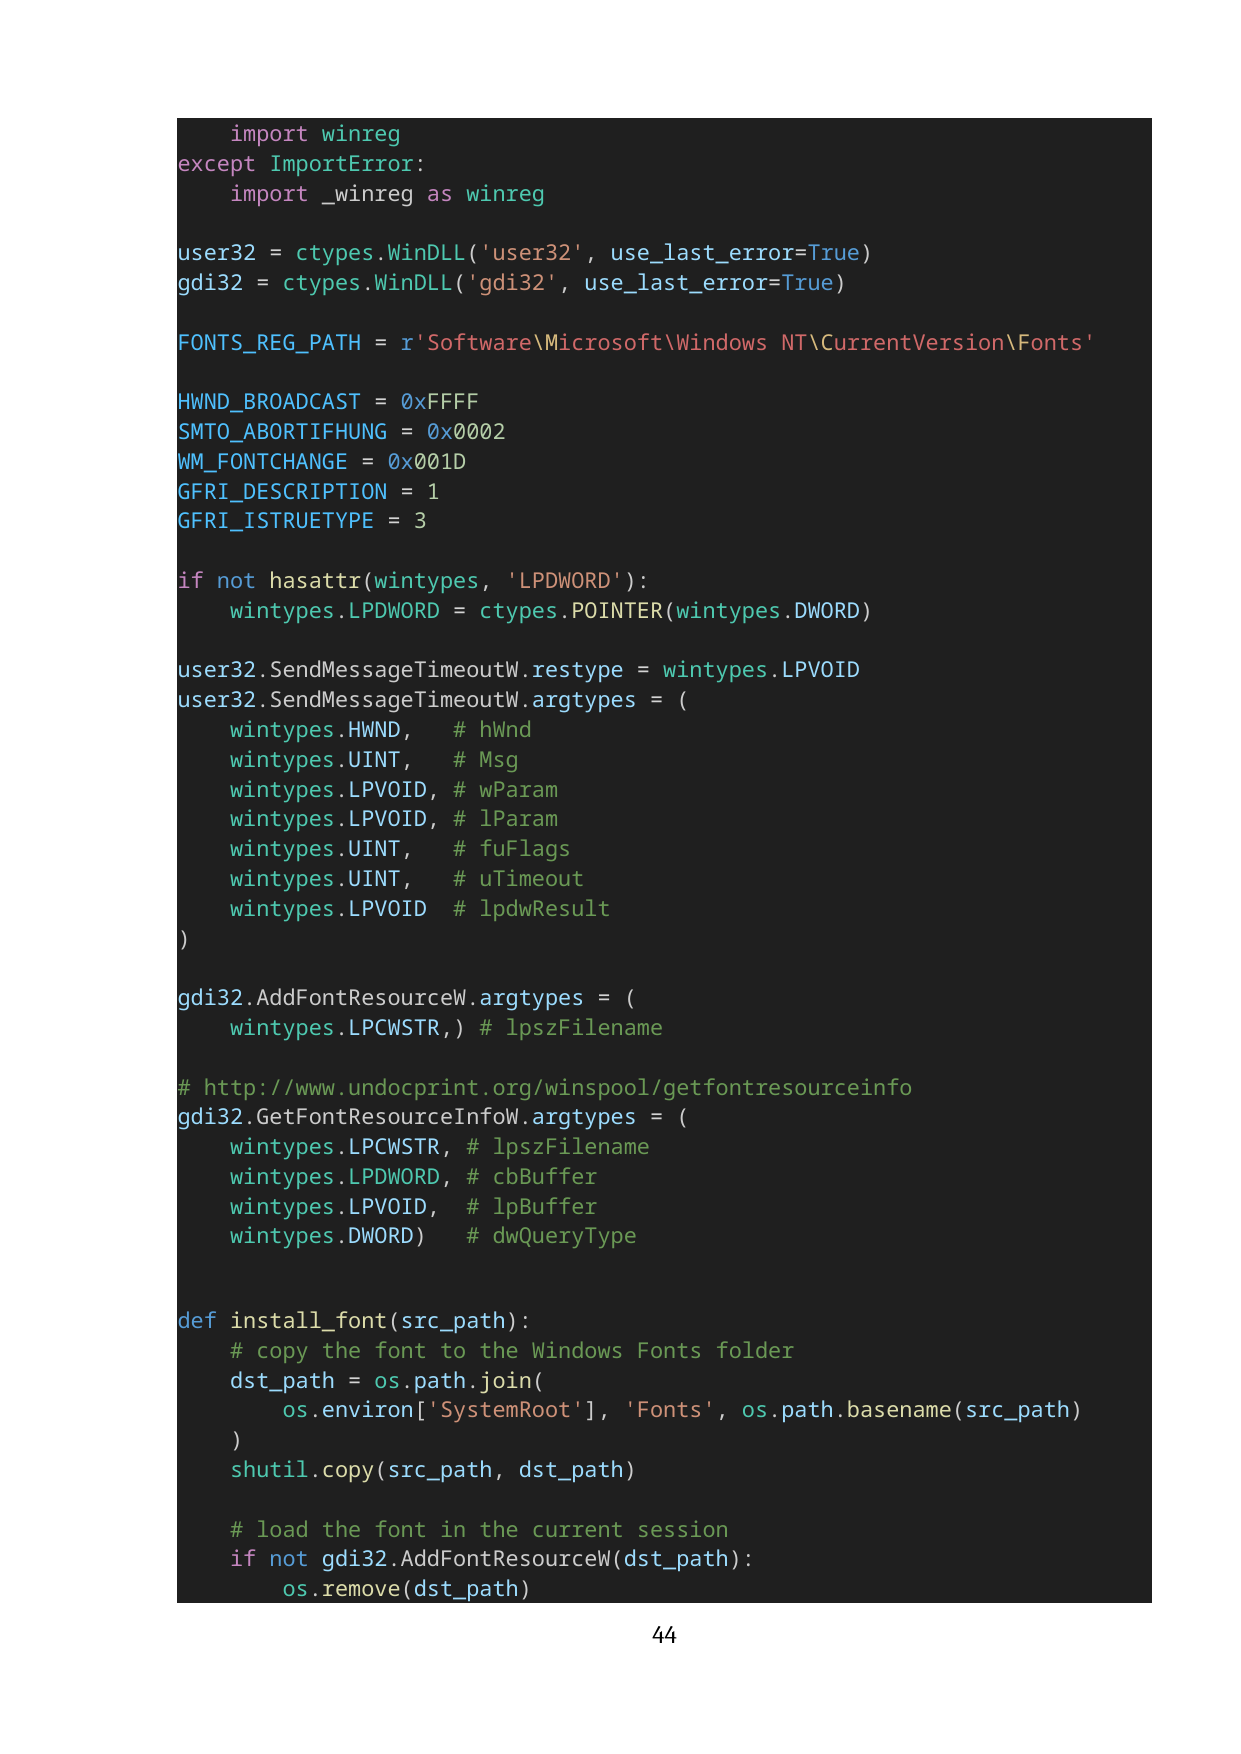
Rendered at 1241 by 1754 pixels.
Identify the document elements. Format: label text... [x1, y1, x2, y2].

text import winreg [177, 118, 1152, 148]
text os.remove(dst_path) [177, 1573, 1152, 1603]
text wintypes.LPVOID, # lpBuffer [177, 1191, 1152, 1220]
text ) [177, 922, 1152, 952]
text os.environ['SystemRoot'], 'Fonts', os.path.basename(src_path) [177, 1394, 1152, 1424]
text GFRI_ISTRUETYPE = 3 [177, 505, 1152, 535]
text user32.SendMessageTimeoutW.restype = wintypes.LPVOID [177, 654, 1152, 684]
text wintypes.LPCWSTR, # lpszFilename [177, 1131, 1152, 1161]
text wintypes.LPVOID # lpdwResult [177, 893, 1152, 922]
text shutil.copy(src_path, dst_path) [177, 1454, 1152, 1484]
text ) [177, 1424, 1152, 1454]
text dst_path = os.path.join( [177, 1364, 1152, 1394]
text FONTS_REG_PATH = r'Software\Microsoft\Windows NT\CurrentVersion\Fonts' [177, 327, 1152, 356]
text gdi32.GetFontResourceInfoW.argtypes = ( [177, 1101, 1152, 1131]
text SMTO_ABORTIFHUNG = 0x0002 [177, 416, 1152, 446]
text if not gdi32.AddFontResourceW(dst_path): [177, 1543, 1152, 1573]
text HWND_BROADCAST = 0xFFFF [177, 386, 1152, 416]
text GFRI_DESCRIPTION = 1 [177, 476, 1152, 505]
text # load the font in the current session [177, 1513, 1152, 1543]
text # http://www.undocprint.org/winspool/getfontresourceinfo [177, 1071, 1152, 1101]
text wintypes.UINT, # fuFlags [177, 833, 1152, 863]
text wintypes.LPVOID, # wParam [177, 773, 1152, 803]
text import _winreg as winreg [177, 178, 1152, 207]
text # copy the font to the Windows Fonts folder [177, 1335, 1152, 1364]
text wintypes.LPVOID, # lParam [177, 803, 1152, 833]
text wintypes.HWND, # hWnd [177, 714, 1152, 744]
text gdi32 = ctypes.WinDLL('gdi32', use_last_error=True) [177, 267, 1152, 297]
text WM_FONTCHANGE = 0x001D [177, 446, 1152, 476]
text user32 = ctypes.WinDLL('user32', use_last_error=True) [177, 237, 1152, 267]
text wintypes.LPDWORD = ctypes.POINTER(wintypes.DWORD) [177, 595, 1152, 624]
text wintypes.LPDWORD, # cbBuffer [177, 1161, 1152, 1191]
text wintypes.UINT, # Msg [177, 744, 1152, 773]
text wintypes.LPCWSTR,) # lpszFilename [177, 1012, 1152, 1042]
text user32.SendMessageTimeoutW.argtypes = ( [177, 684, 1152, 714]
text def install_font(src_path): [177, 1305, 1152, 1335]
text if not hasattr(wintypes, 'LPDWORD'): [177, 565, 1152, 595]
text gdi32.AddFontResourceW.argtypes = ( [177, 982, 1152, 1012]
text except ImportError: [177, 148, 1152, 178]
text wintypes.DWORD) # dwQueryType [177, 1220, 1152, 1250]
text wintypes.UINT, # uTimeout [177, 863, 1152, 893]
